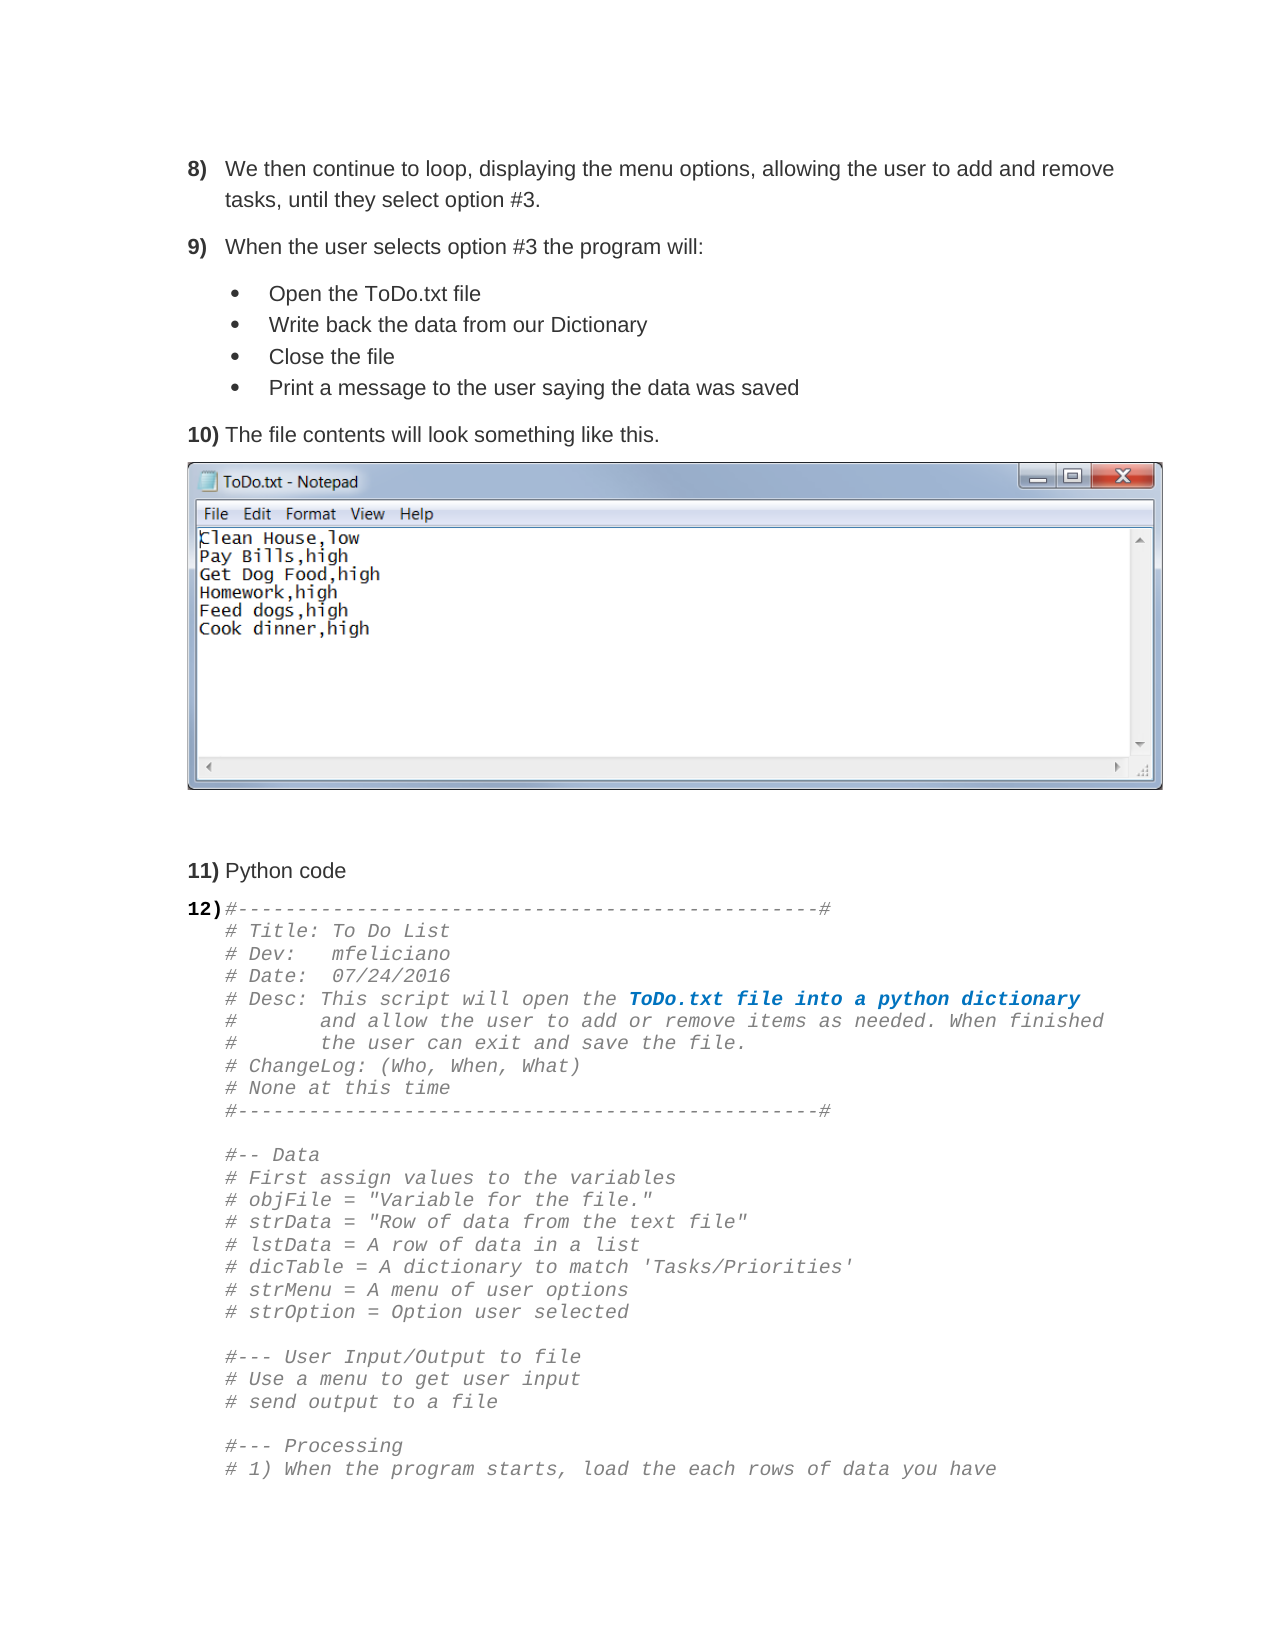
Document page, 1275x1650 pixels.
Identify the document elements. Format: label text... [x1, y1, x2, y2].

list Close the file [231, 337, 1125, 369]
picture [187, 462, 1163, 790]
list Print a message to the user saying the data was saved [231, 369, 1125, 400]
list Python code [187, 852, 1125, 883]
list The file contents will look something like this. [187, 416, 1125, 447]
list When the user selects option #3 the program will: [187, 228, 1125, 259]
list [187, 899, 1125, 1481]
list Open the ToDo.txt file [231, 275, 1125, 306]
list We then continue to loop, displaying the menu options, allowing the user to add and remove tasks, until they select option #3. [187, 150, 1125, 212]
list Write back the data from our Dictionary [231, 306, 1125, 337]
